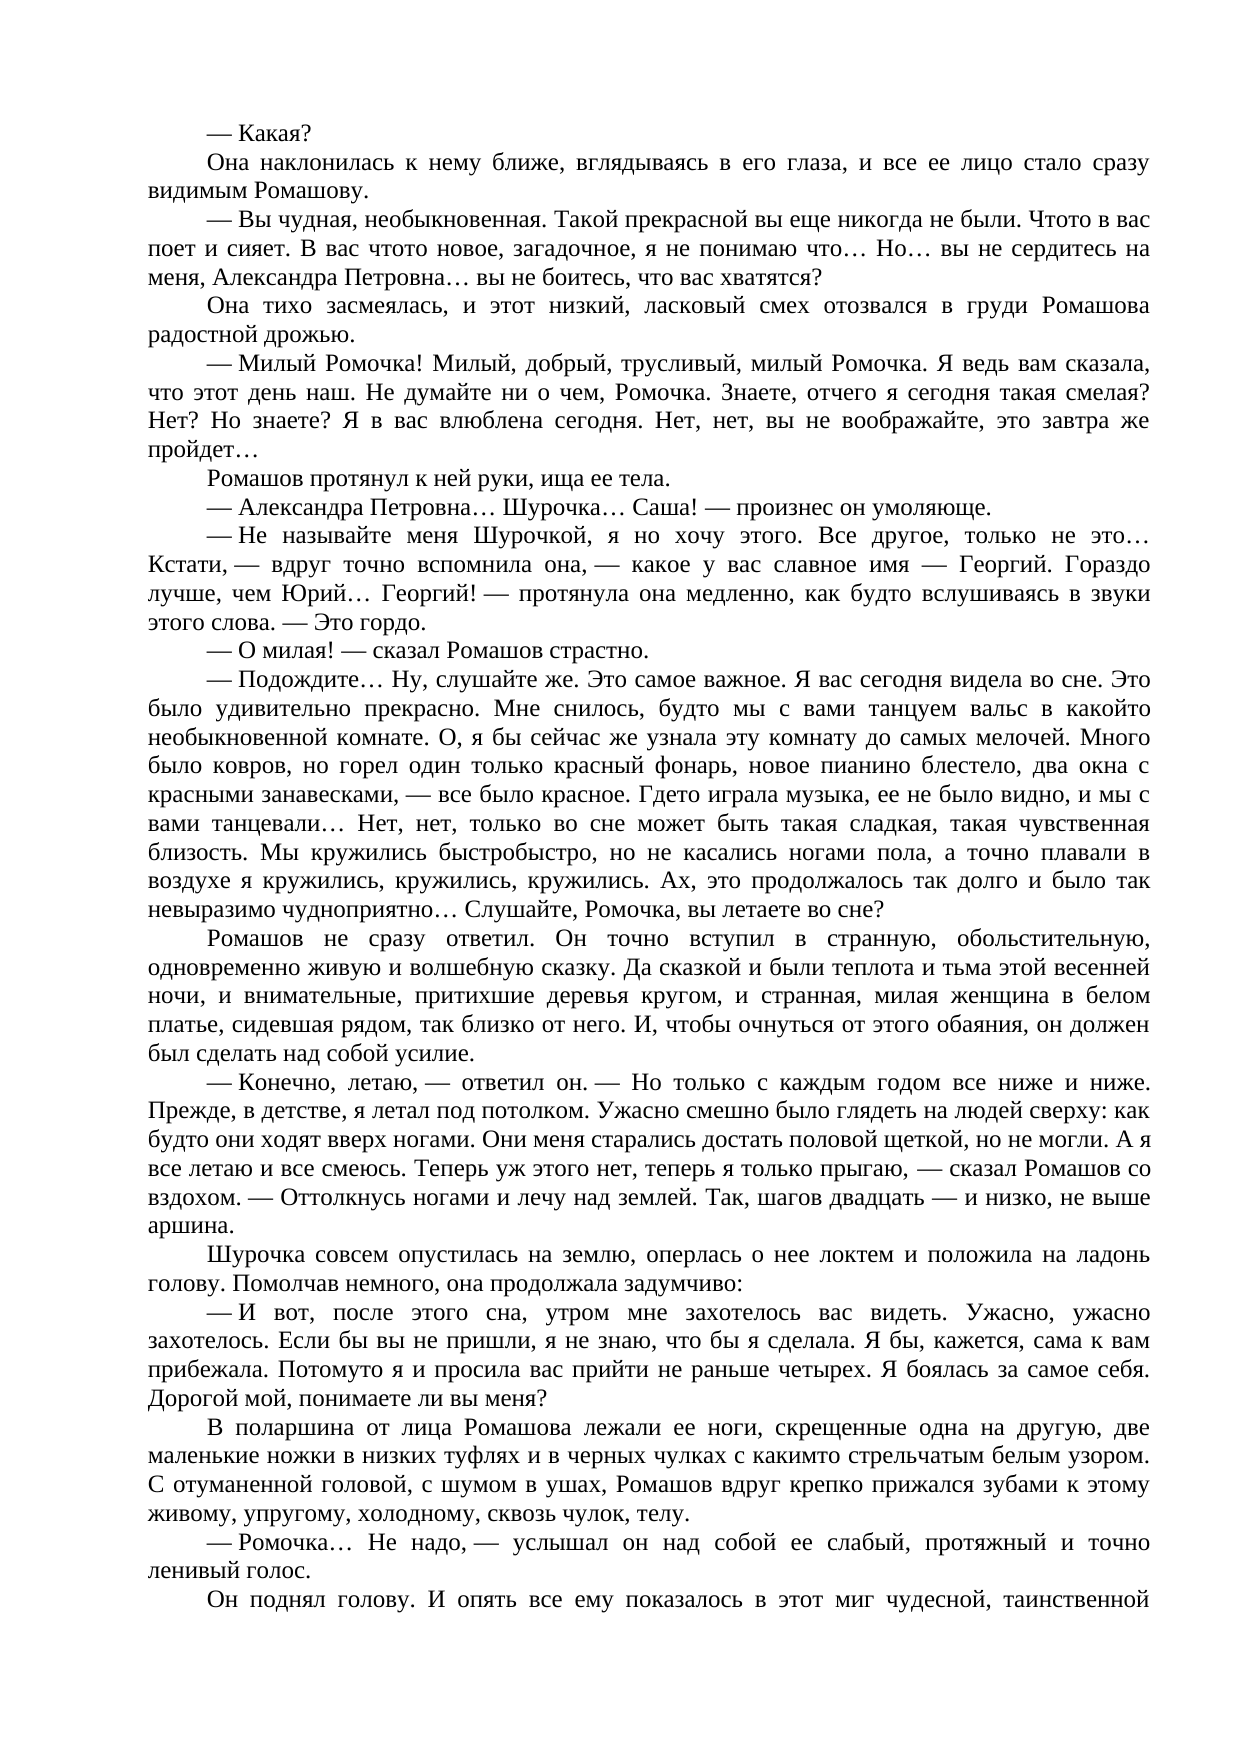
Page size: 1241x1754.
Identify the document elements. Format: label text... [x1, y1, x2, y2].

text — Ромочка… Не надо, — услышал он над собой ее слабый, протяжный и точно ленивый голос. [148, 1527, 1152, 1584]
text — И вот, после этого сна, утром мне захотелось вас видеть. Ужасно, ужасно захотелось. Если бы вы не пришли, я не знаю, что бы я сделала. Я бы, кажется, сама к вам прибежала. Потомуто я и просила вас прийти не раньше четырех. Я боялась за самое себя. Дорогой мой, понимаете ли вы меня? [148, 1297, 1152, 1412]
text — О милая! — сказал Ромашов страстно. [148, 636, 1152, 664]
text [148, 1584, 1152, 1613]
text — Вы чудная, необыкновенная. Такой прекрасной вы еще никогда не были. Чтото в вас поет и сияет. В вас чтото новое, загадочное, я не понимаю что… Но… вы не сердитесь на меня, Александра Петровна… вы не боитесь, что вас хватятся? [148, 204, 1152, 291]
text — Александра Петровна… Шурочка… Саша! — произнес он умоляюще. [148, 492, 1152, 521]
text — Какая? [148, 118, 1152, 147]
text Шурочка совсем опустилась на землю, оперлась о нее локтем и положила на ладонь голову. Помолчав немного, она продолжала задумчиво: [148, 1239, 1152, 1297]
text Ромашов не сразу ответил. Он точно вступил в странную, обольстительную, одновременно живую и волшебную сказку. Да сказкой и были теплота и тьма этой весенней ночи, и внимательные, притихшие деревья кругом, и странная, милая женщина в белом платье, сидевшая рядом, так близко от него. И, чтобы очнуться от этого обаяния, он должен был сделать над собой усилие. [148, 923, 1152, 1067]
text — Милый Ромочка! Милый, добрый, трусливый, милый Ромочка. Я ведь вам сказала, что этот день наш. Не думайте ни о чем, Ромочка. Знаете, отчего я сегодня такая смелая? Нет? Но знаете? Я в вас влюблена сегодня. Нет, нет, вы не воображайте, это завтра же пройдет… [148, 348, 1152, 463]
text — Не называйте меня Шурочкой, я но хочу этого. Все другое, только не это… Кстати, — вдруг точно вспомнила она, — какое у вас славное имя — Георгий. Гораздо лучше, чем Юрий… Георгий! — протянула она медленно, как будто вслушиваясь в звуки этого слова. — Это гордо. [148, 521, 1152, 636]
text Ромашов протянул к ней руки, ища ее тела. [148, 463, 1152, 492]
text Она наклонилась к нему ближе, вглядываясь в его глаза, и все ее лицо стало сразу видимым Ромашову. [148, 147, 1152, 204]
text Она тихо засмеялась, и этот низкий, ласковый смех отозвался в груди Ромашова радостной дрожью. [148, 291, 1152, 348]
text — Подождите… Ну, слушайте же. Это самое важное. Я вас сегодня видела во сне. Это было удивительно прекрасно. Мне снилось, будто мы с вами танцуем вальс в какойто необыкновенной комнате. О, я бы сейчас же узнала эту комнату до самых мелочей. Много было ковров, но горел один только красный фонарь, новое пианино блестело, два окна с красными занавесками, — все было красное. Гдето играла музыка, ее не было видно, и мы с вами танцевали… Нет, нет, только во сне может быть такая сладкая, такая чувственная близость. Мы кружились быстробыстро, но не касались ногами пола, а точно плавали в воздухе я кружились, кружились, кружились. Ах, это продолжалось так долго и было так невыразимо чудноприятно… Слушайте, Ромочка, вы летаете во сне? [148, 664, 1152, 923]
text В поларшина от лица Ромашова лежали ее ноги, скрещенные одна на другую, две маленькие ножки в низких туфлях и в черных чулках с какимто стрельчатым белым узором. С отуманенной головой, с шумом в ушах, Ромашов вдруг крепко прижался зубами к этому живому, упругому, холодному, сквозь чулок, телу. [148, 1412, 1152, 1527]
text — Конечно, летаю, — ответил он. — Но только с каждым годом все ниже и ниже. Прежде, в детстве, я летал под потолком. Ужасно смешно было глядеть на людей сверху: как будто они ходят вверх ногами. Они меня старались достать половой щеткой, но не могли. А я все летаю и все смеюсь. Теперь уж этого нет, теперь я только прыгаю, — сказал Ромашов со вздохом. — Оттолкнусь ногами и лечу над землей. Так, шагов двадцать — и низко, не выше аршина. [148, 1067, 1152, 1239]
